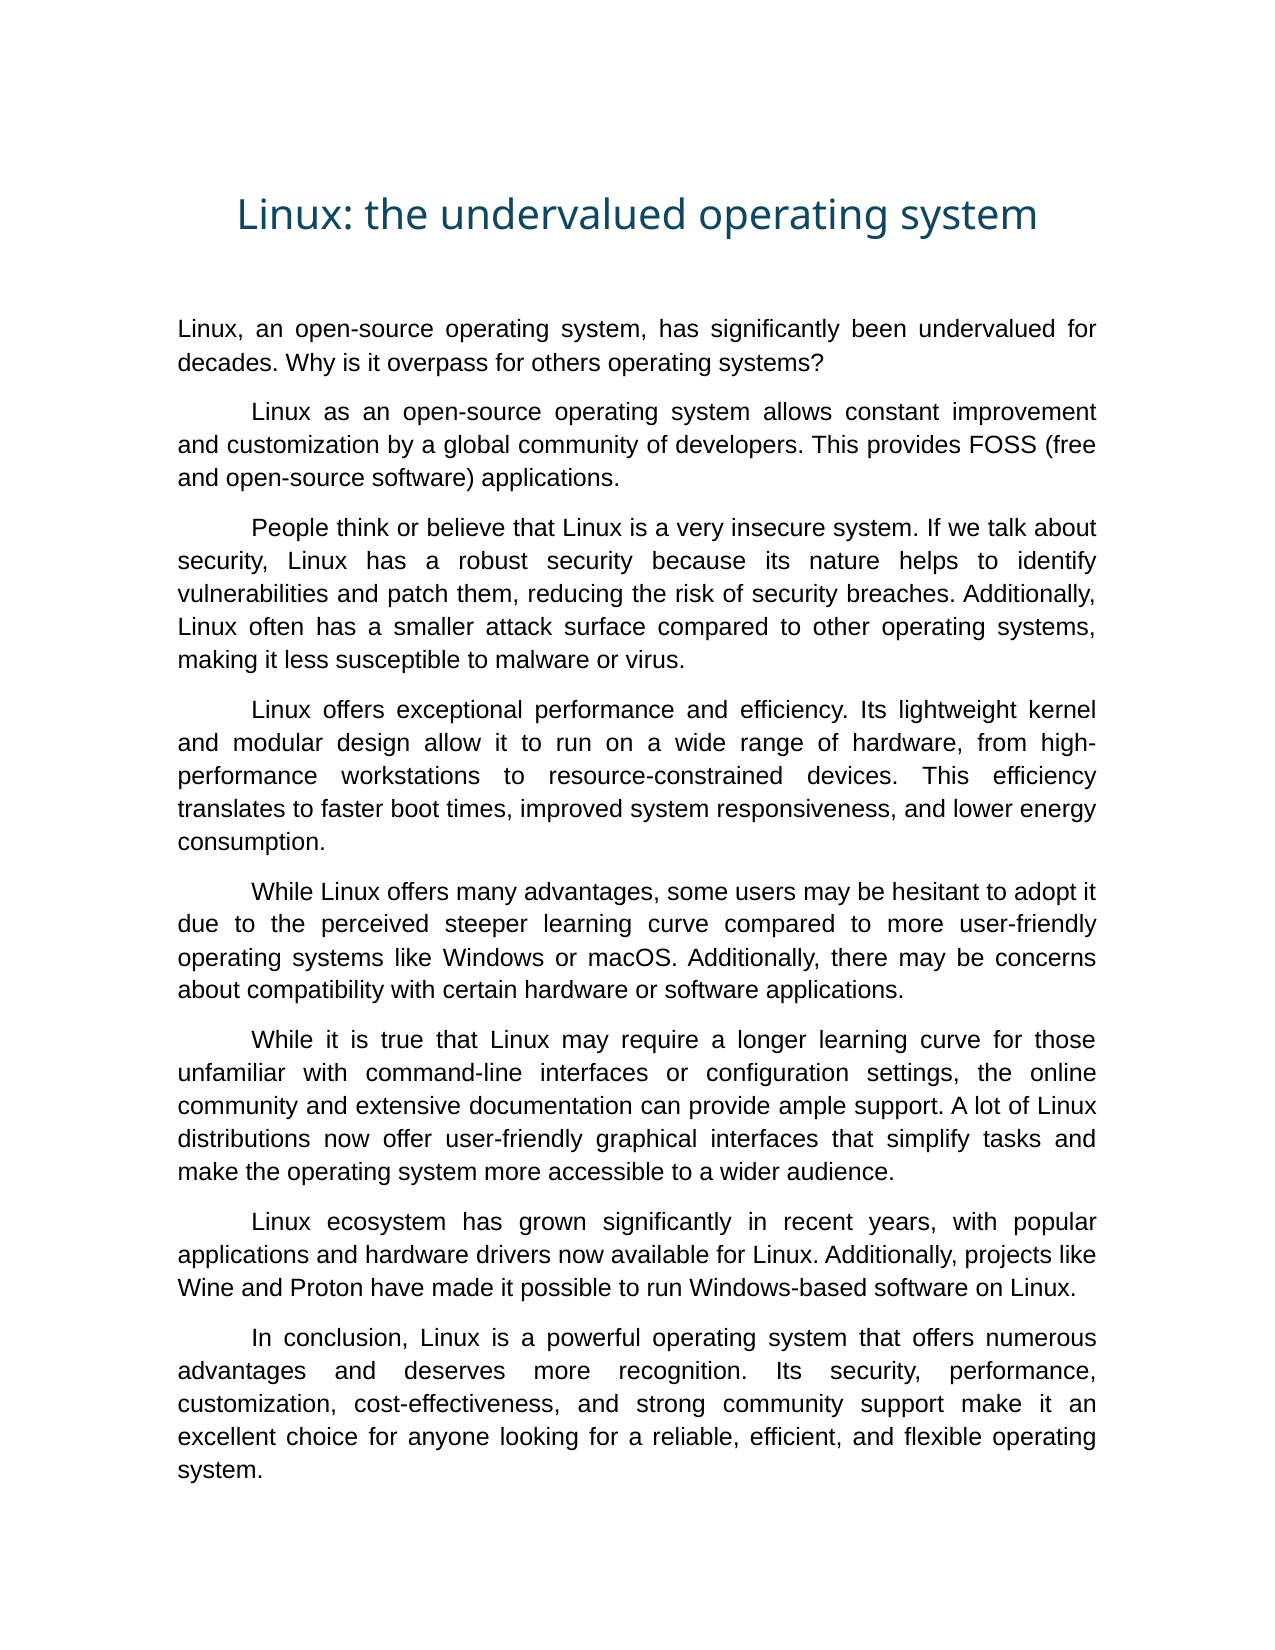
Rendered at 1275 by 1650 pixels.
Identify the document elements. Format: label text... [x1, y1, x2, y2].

text Linux offers exceptional performance and efficiency. Its lightweight kernel and modular design allow it to run on a wide range of hardware, from high-performance workstations to resource-constrained devices. This efficiency translates to faster boot times, improved system responsiveness, and lower energy consumption. [177, 695, 1098, 856]
text Linux ecosystem has grown significantly in recent years, with popular applications and hardware drivers now available for Linux. Additionally, projects like Wine and Proton have made it possible to run Windows-based software on Linux. [177, 1207, 1098, 1302]
text In conclusion, Linux is a powerful operating system that offers numerous advantages and deserves more recognition. Its security, performance, customization, cost-effectiveness, and strong community support make it an excellent choice for anyone looking for a reliable, efficient, and flexible operating system. [177, 1323, 1098, 1483]
text While it is true that Linux may require a longer learning curve for those unfamiliar with command-line interfaces or configuration settings, the online community and extensive documentation can provide ample support. A lot of Linux distributions now offer user-friendly graphical interfaces that simplify tasks and make the operating system more accessible to a wider audience. [177, 1025, 1098, 1186]
subtitle Linux: the undervalued operating system [177, 185, 1098, 242]
text While Linux offers many advantages, some users may be hesitant to adopt it due to the perceived steeper learning curve compared to more user-friendly operating systems like Windows or macOS. Additionally, there may be concerns about compatibility with certain hardware or software applications. [177, 876, 1098, 1004]
text Linux, an open-source operating system, has significantly been undervalued for decades. Why is it overpass for others operating systems? [177, 314, 1098, 376]
text People think or believe that Linux is a very insecure system. If we talk about security, Linux has a robust security because its nature helps to identify vulnerabilities and patch them, reducing the risk of security breaches. Additionally, Linux often has a smaller attack surface compared to other operating systems, making it less susceptible to malware or virus. [177, 513, 1098, 674]
text Linux as an open-source operating system allows constant improvement and customization by a global community of developers. This provides FOSS (free and open-source software) applications. [177, 397, 1098, 492]
